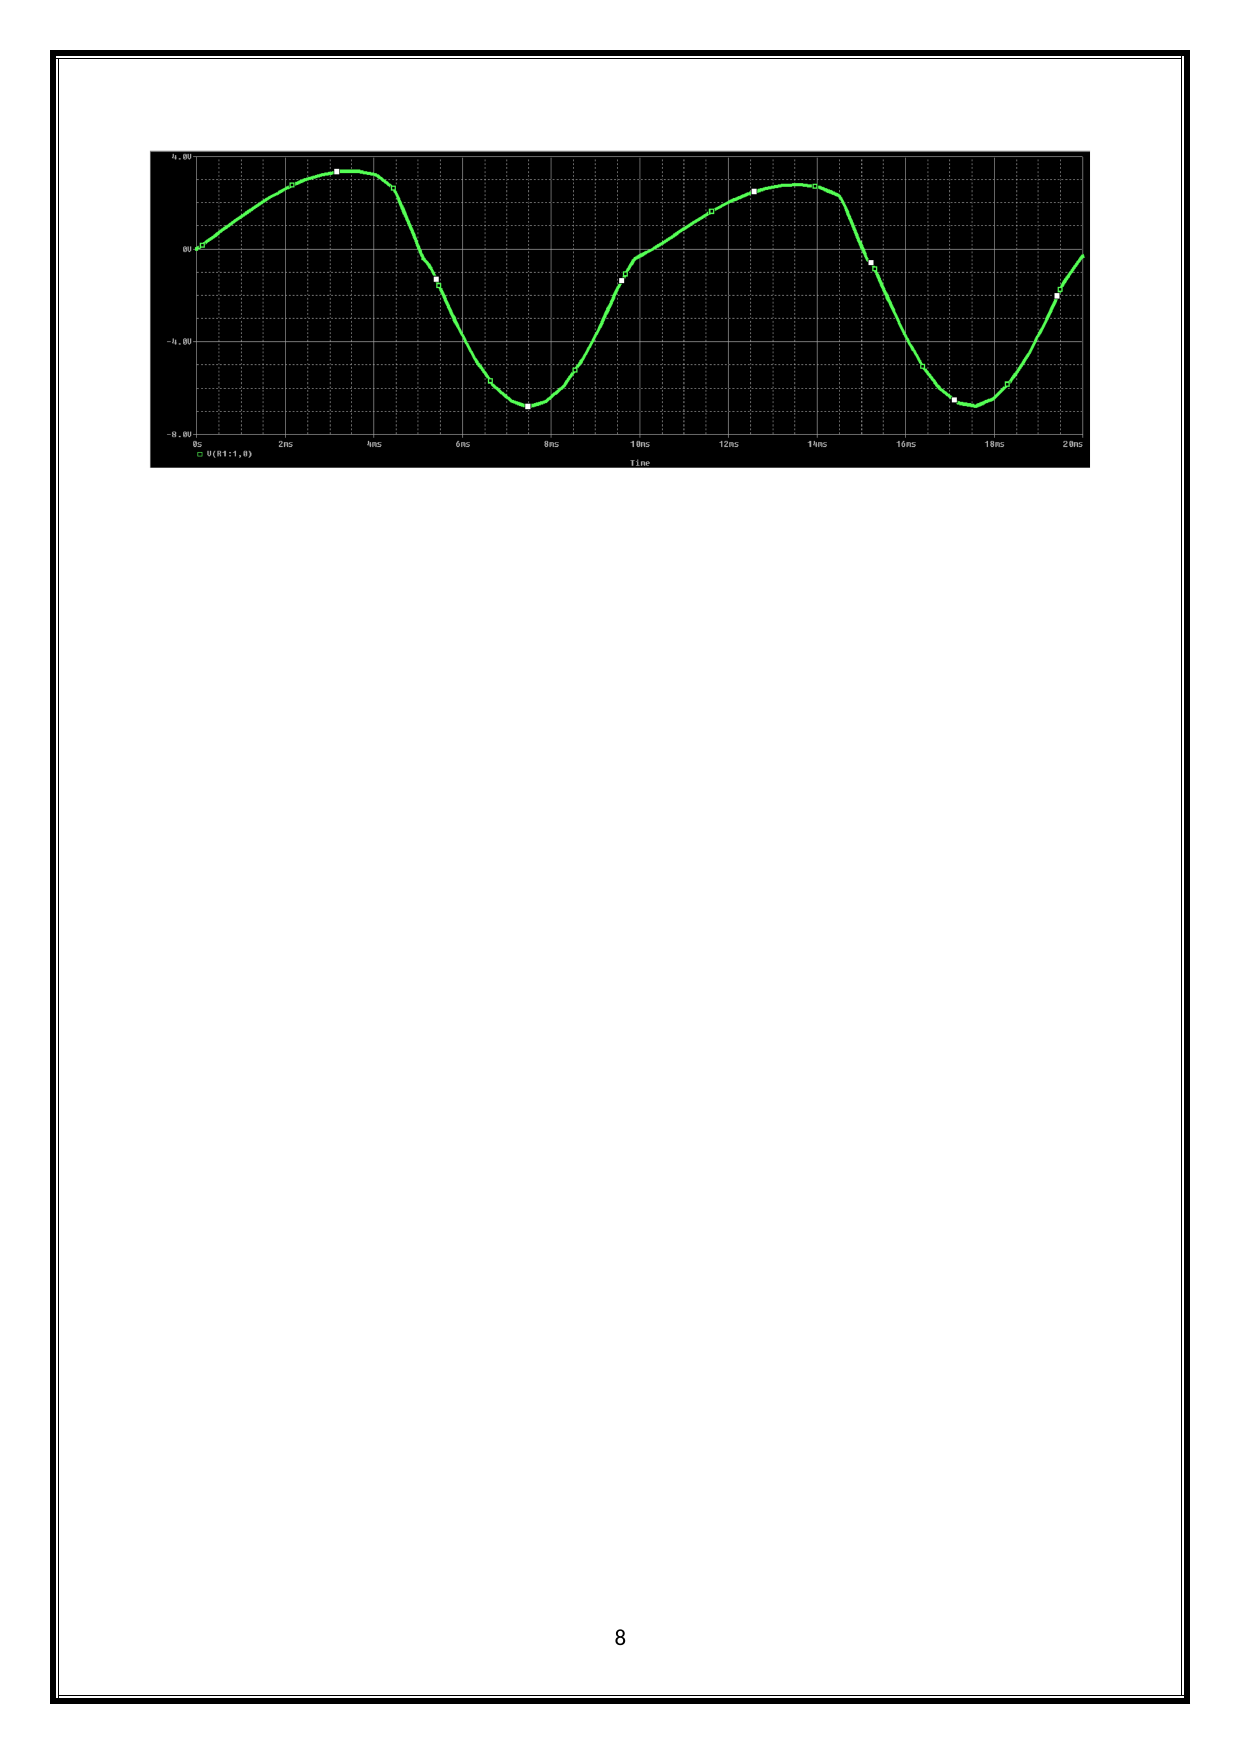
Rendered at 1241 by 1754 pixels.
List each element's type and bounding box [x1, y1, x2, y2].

picture [149, 150, 1091, 468]
